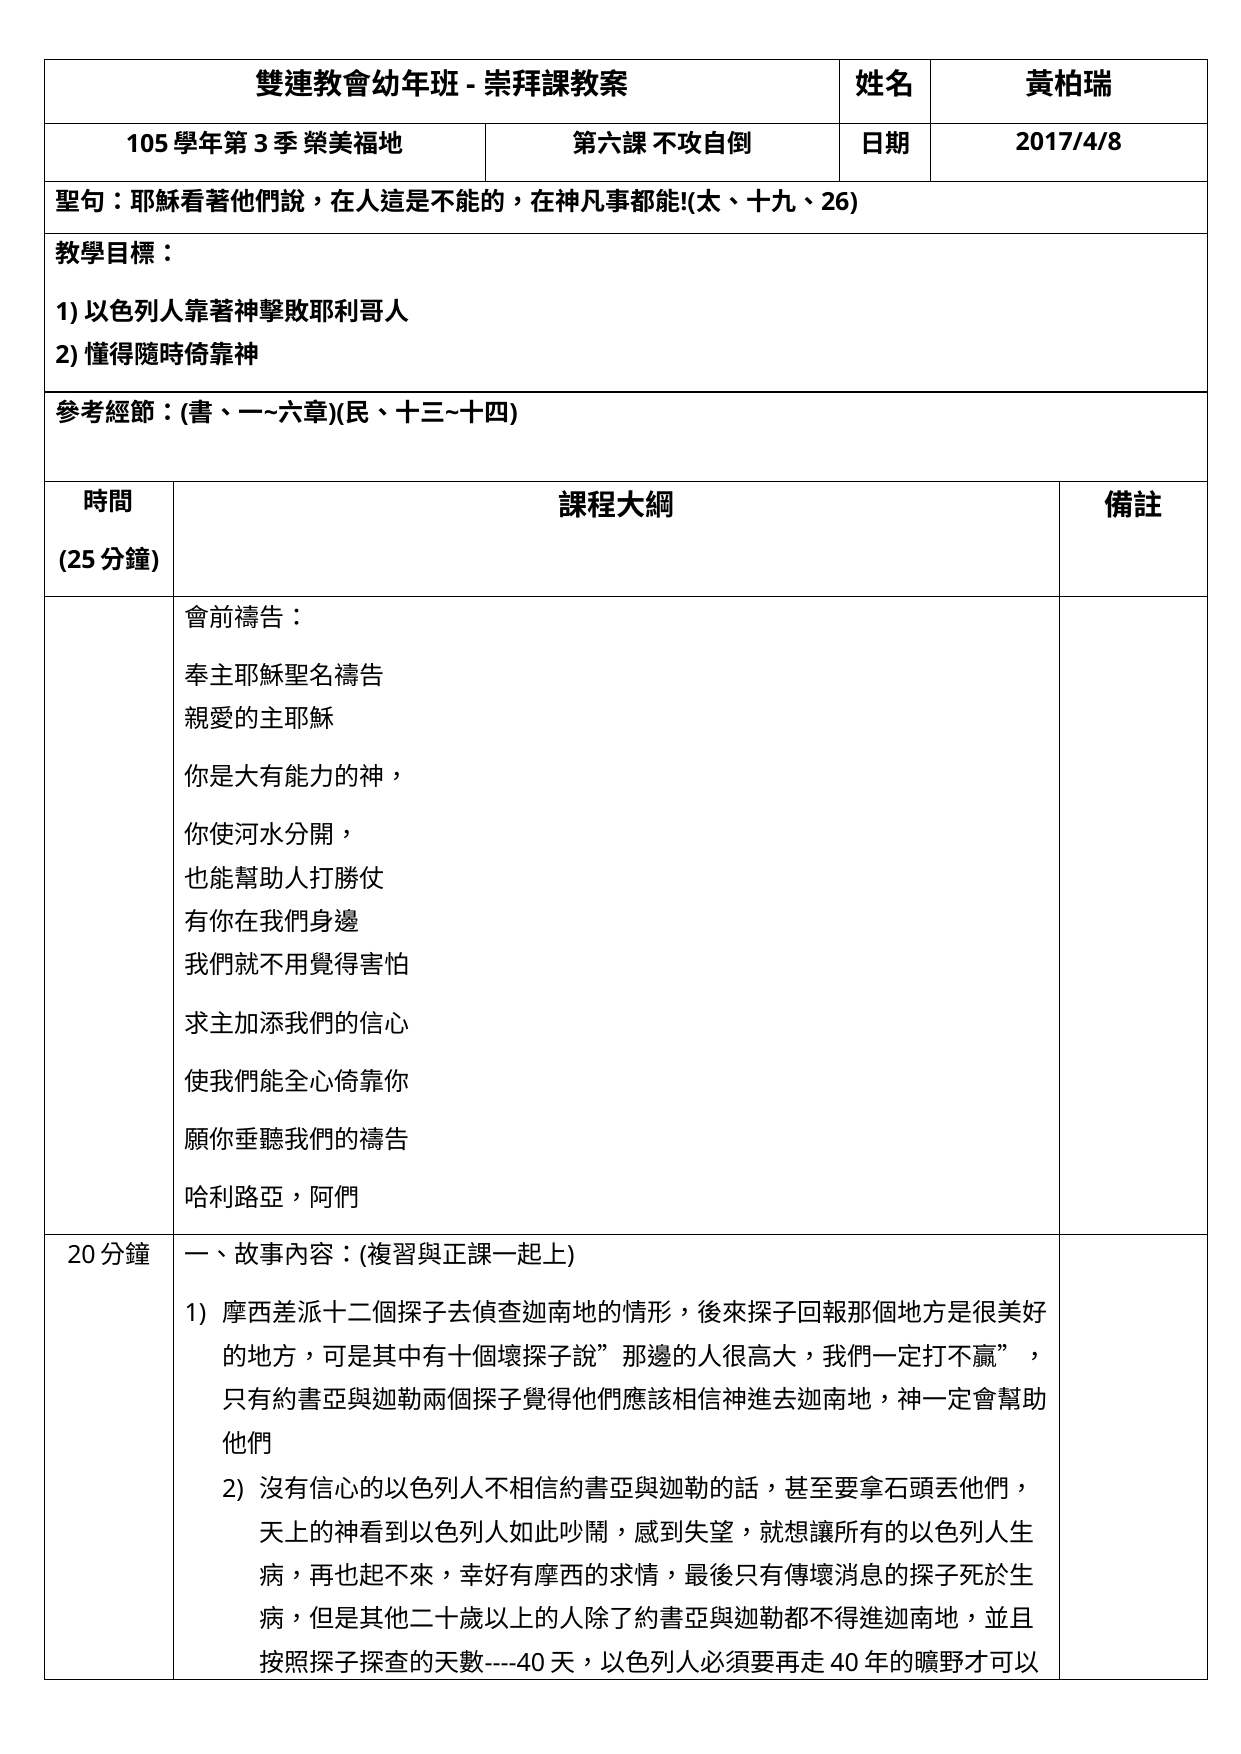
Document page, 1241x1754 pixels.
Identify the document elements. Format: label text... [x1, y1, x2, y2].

table_cell 日期 [840, 124, 930, 181]
table_cell [1060, 597, 1207, 1234]
table_cell 105學年第3季 榮美福地 [45, 124, 485, 181]
table_cell [1060, 1235, 1207, 1678]
table_cell 備註 [1060, 482, 1207, 596]
table_cell 20分鐘 [45, 1235, 173, 1678]
table_header 黃柏瑞 [931, 60, 1207, 123]
table_cell 課程大綱 [174, 482, 1059, 596]
table_cell 參考經節：(書、一~六章)(民、十三~十四) [45, 393, 1207, 481]
table_cell 會前禱告： 奉主耶穌聖名禱告 親愛的主耶穌 你是大有能力的神， 你使河水分開， 也能幫助人打勝仗 有你在我們身邊 我們就不用覺得害怕 求主加添我們的信心 使我們能全心倚靠你 願你垂聽我們的禱告 哈利路亞，阿們 [174, 597, 1059, 1234]
table_cell 教學目標： 1) 以色列人靠著神擊敗耶利哥人 2) 懂得隨時倚靠神 [45, 234, 1207, 391]
table_header 姓名 [840, 60, 930, 123]
table_cell 第六課 不攻自倒 [486, 124, 839, 181]
table_cell 時間 (25分鐘) [45, 482, 173, 596]
table_cell 聖句：耶穌看著他們說，在人這是不能的，在神凡事都能!(太、十九、26) [45, 182, 1207, 232]
table_header 雙連教會幼年班 - 崇拜課教案 [45, 60, 839, 123]
table_cell 2017/4/8 [931, 124, 1207, 181]
table_cell [45, 597, 173, 1234]
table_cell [174, 1235, 1059, 1678]
